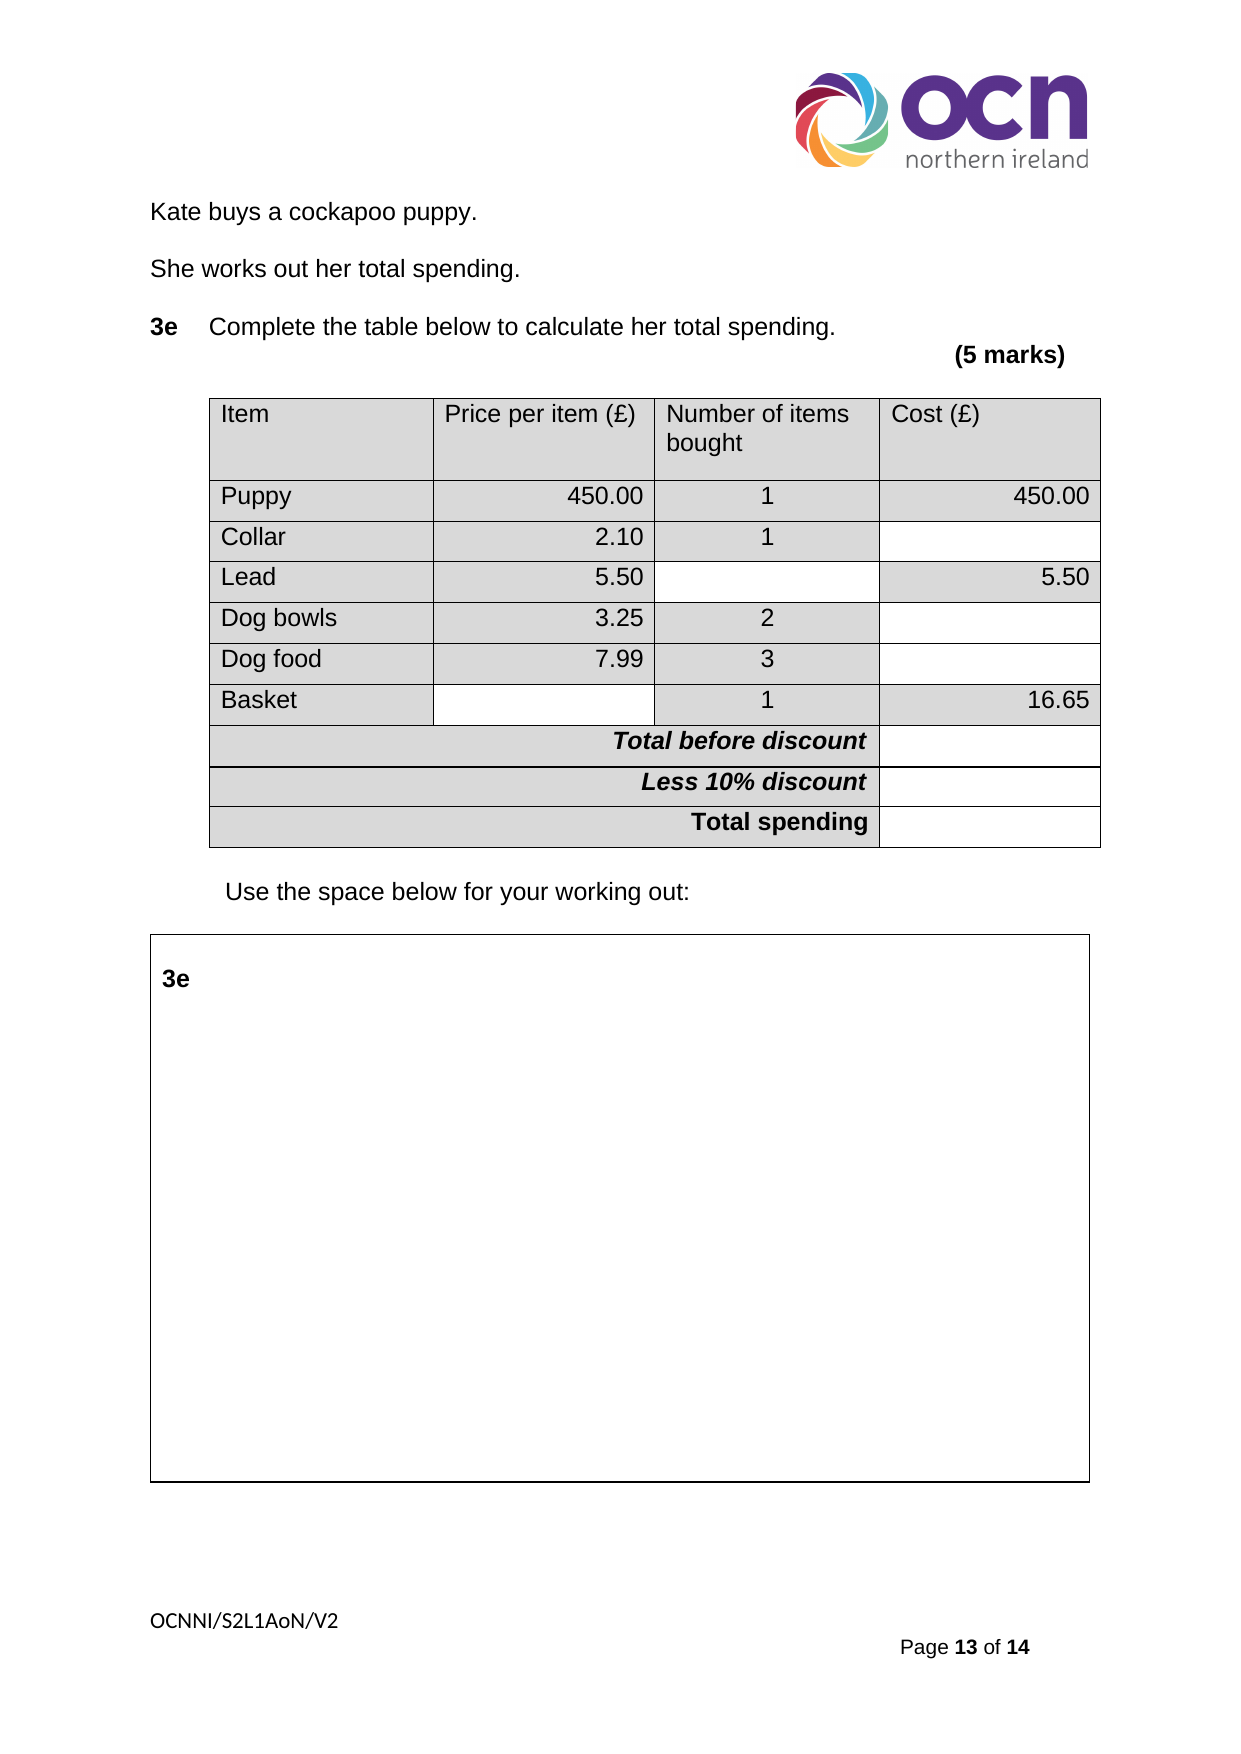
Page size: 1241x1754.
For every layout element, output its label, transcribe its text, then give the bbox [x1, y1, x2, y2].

table_header Number of items bought [655, 399, 879, 480]
table_cell 2.10 [434, 522, 654, 561]
table_cell [880, 522, 1100, 561]
table_cell 5.50 [434, 562, 654, 602]
table_cell 450.00 [434, 481, 654, 521]
table_cell [880, 726, 1100, 766]
table_cell Less 10% discount [210, 768, 879, 806]
table_header Item [210, 399, 433, 480]
text (5 marks) [150, 340, 1090, 369]
picture [795, 73, 1088, 168]
table_cell Total spending [210, 807, 879, 847]
table_header Cost (£) [880, 399, 1100, 480]
table_cell 1 [655, 685, 879, 725]
table_cell [434, 685, 654, 725]
table_cell [880, 603, 1100, 643]
table_cell [655, 562, 879, 602]
table_cell Total before discount [210, 726, 879, 766]
table_cell 7.99 [434, 644, 654, 684]
text 3e Complete the table below to calculate her total spending. [150, 312, 1090, 340]
text She works out her total spending. [150, 254, 1090, 283]
table_cell [880, 807, 1100, 847]
table_cell [880, 644, 1100, 684]
text Kate buys a cockapoo puppy. [150, 197, 1090, 225]
table_cell 5.50 [880, 562, 1100, 602]
table_cell Basket [210, 685, 433, 725]
table_cell Dog bowls [210, 603, 433, 643]
table_cell Puppy [210, 481, 433, 521]
table_header 3e [151, 935, 1089, 1481]
table_cell 1 [655, 481, 879, 521]
table_cell 1 [655, 522, 879, 561]
table_cell 16.65 [880, 685, 1100, 725]
table_cell Lead [210, 562, 433, 602]
table_cell 3 [655, 644, 879, 684]
table_cell Dog food [210, 644, 433, 684]
table_cell 450.00 [880, 481, 1100, 521]
table_cell 2 [655, 603, 879, 643]
table_cell 3.25 [434, 603, 654, 643]
table_header Price per item (£) [434, 399, 654, 480]
table_cell Collar [210, 522, 433, 561]
text Use the space below for your working out: [225, 877, 1090, 905]
table_cell [880, 768, 1100, 806]
